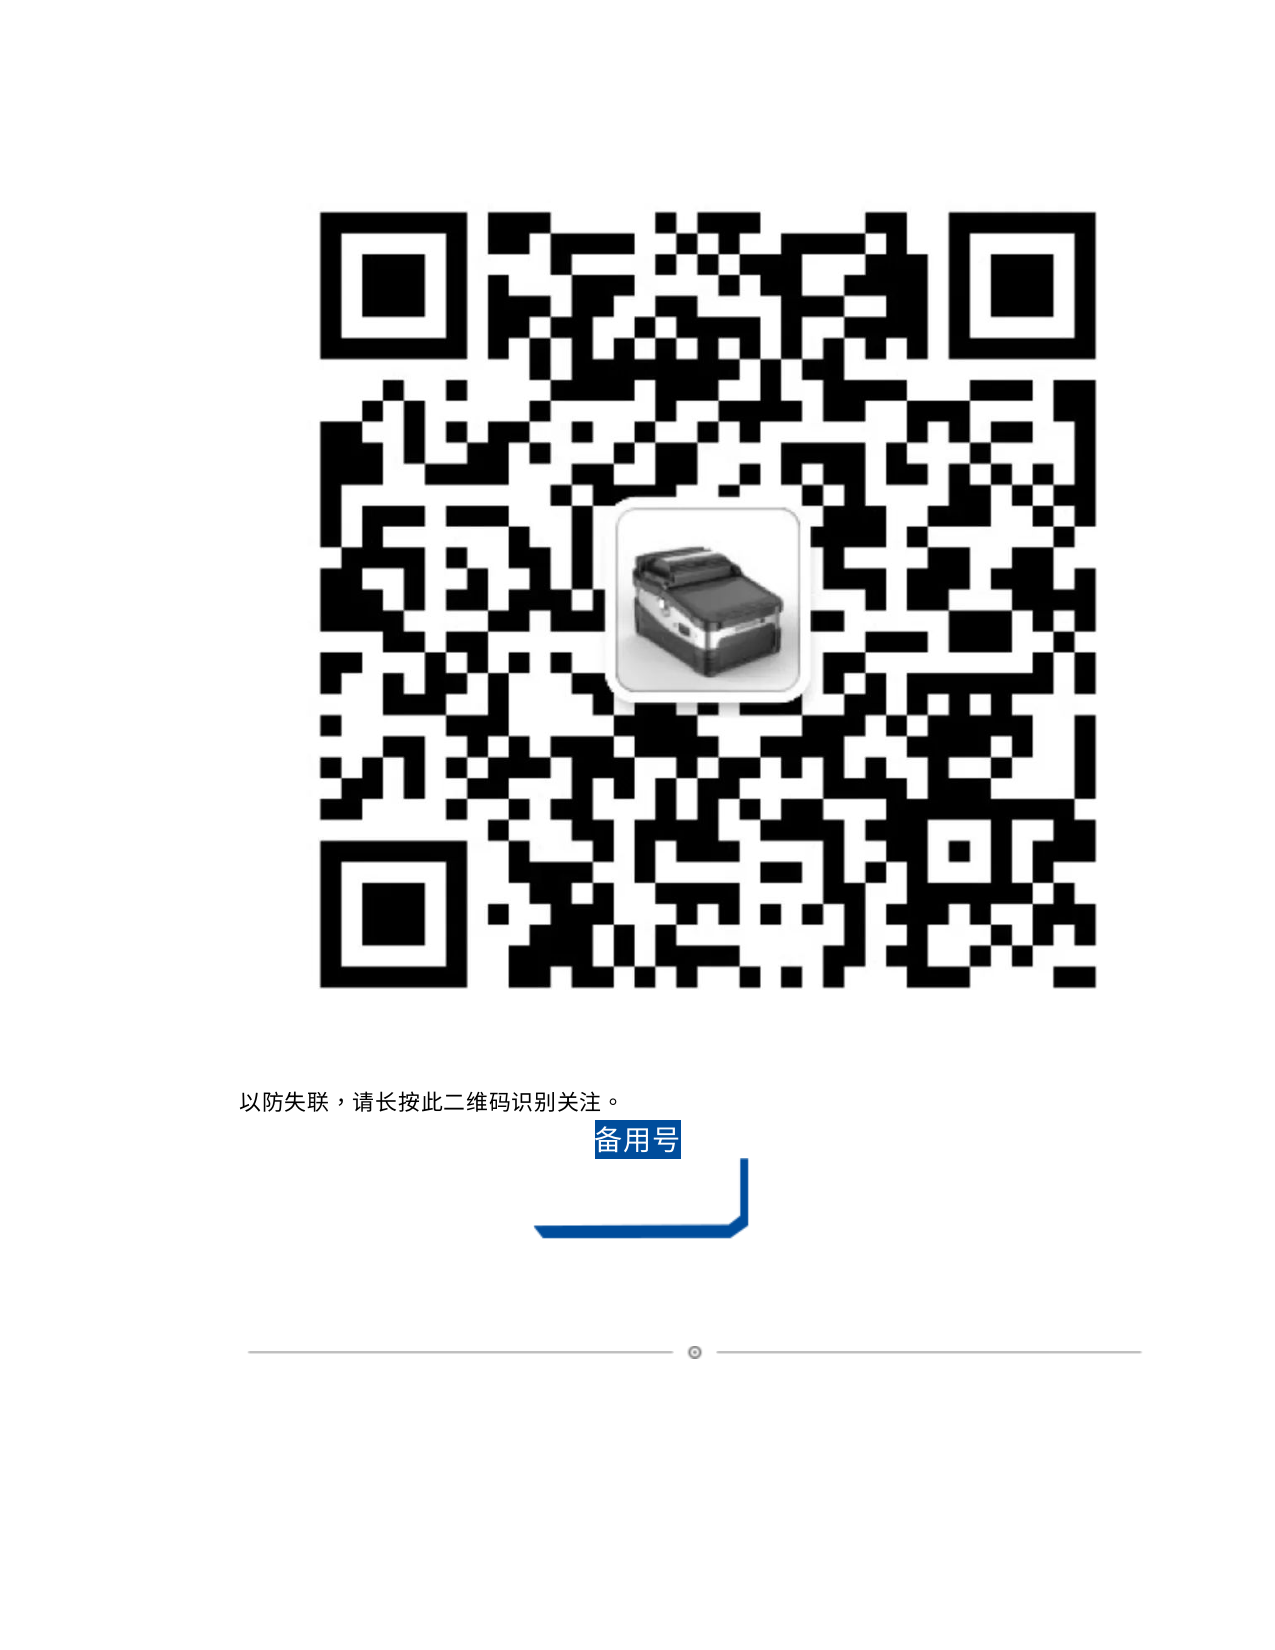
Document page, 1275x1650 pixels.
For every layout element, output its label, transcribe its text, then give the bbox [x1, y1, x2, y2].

text 以防失联，请长按此二维码识别关注。 [239, 1081, 1036, 1116]
picture [244, 1346, 1145, 1359]
picture [533, 1158, 750, 1240]
text 备用号 [239, 1116, 1036, 1159]
picture [257, 150, 1158, 1050]
